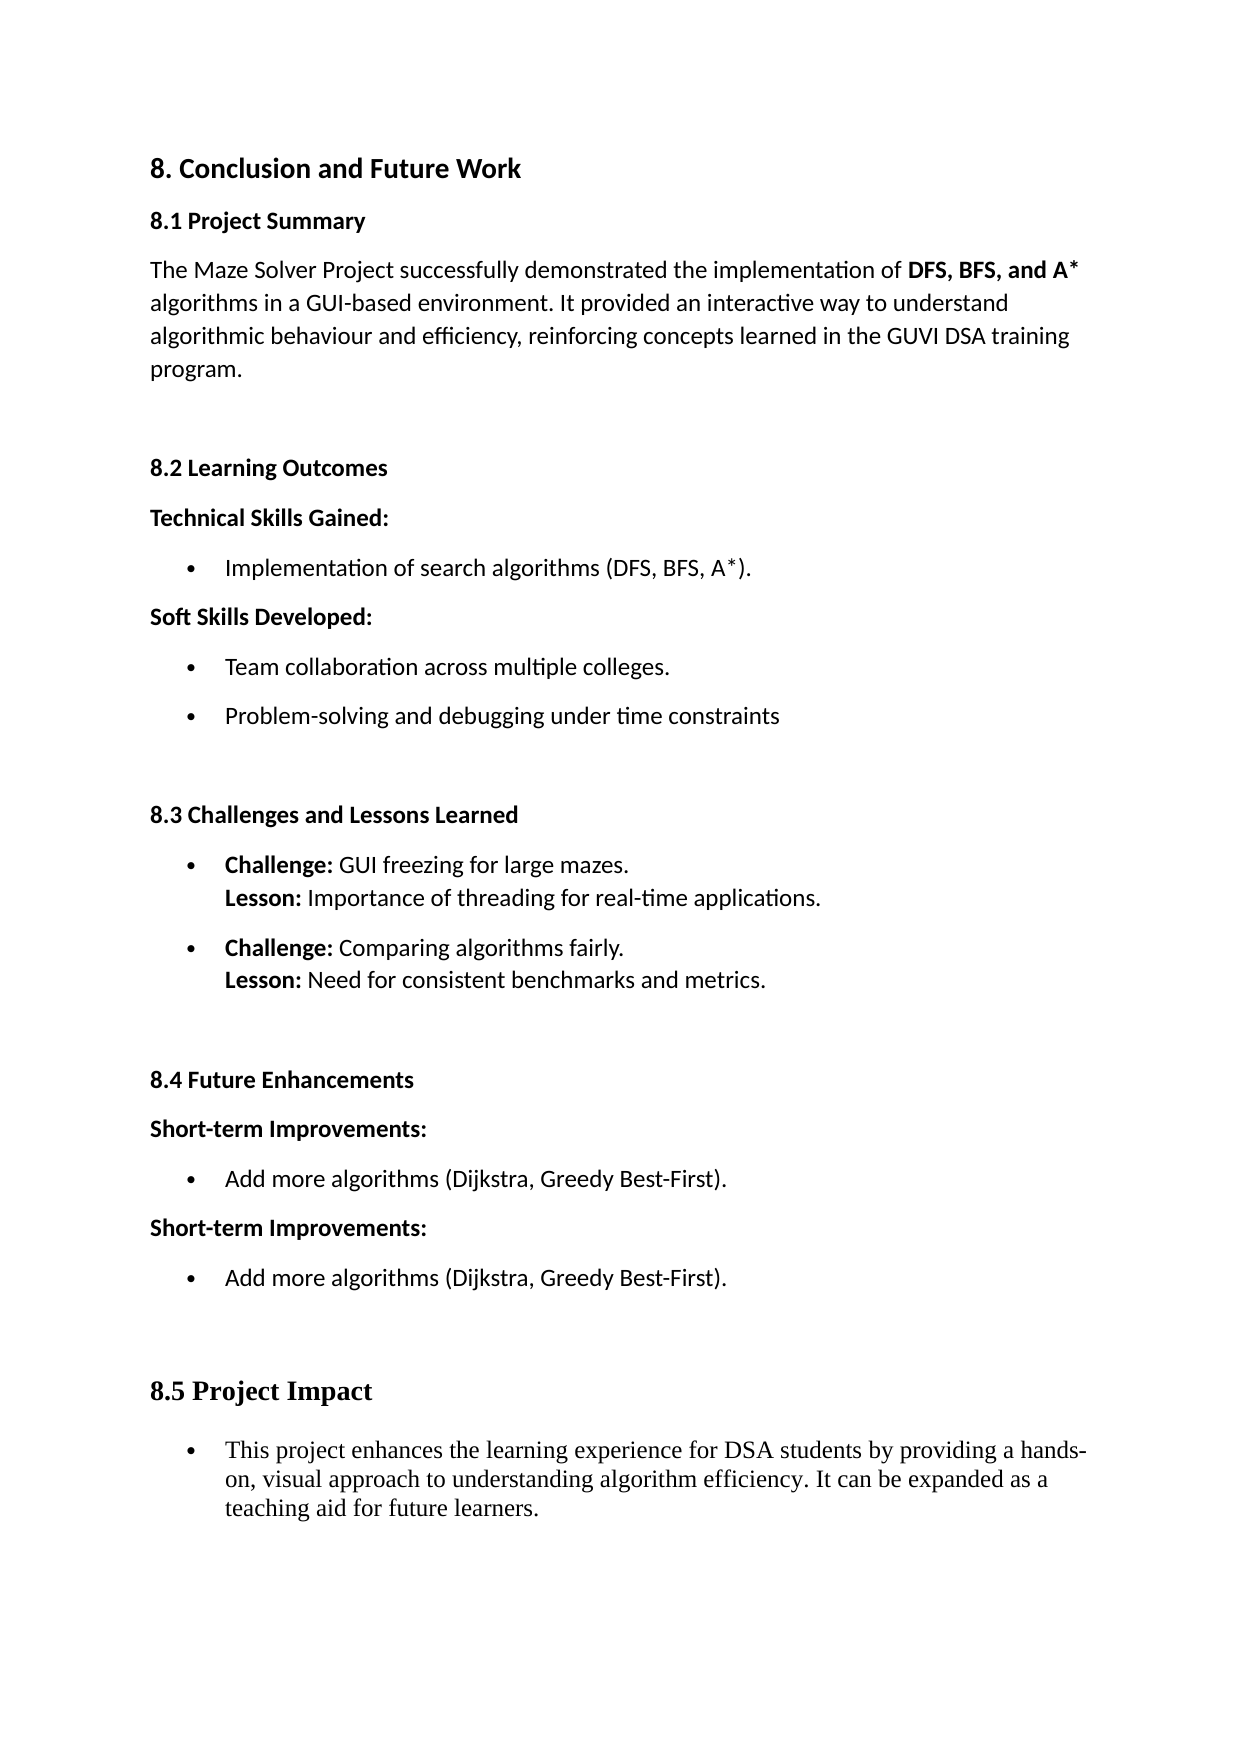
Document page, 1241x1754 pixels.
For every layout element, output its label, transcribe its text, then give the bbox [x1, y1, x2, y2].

text The Maze Solver Project successfully demonstrated the implementation of DFS, BFS, and A* algorithms in a GUI-based environment. It provided an interactive way to understand algorithmic behaviour and efficiency, reinforcing concepts learned in the GUVI DSA training program. [150, 255, 1090, 384]
text Short-term Improvements: [150, 1113, 1090, 1144]
list Add more algorithms (Dijkstra, Greedy Best-First). [187, 1163, 1090, 1193]
text 8.5 Project Impact [150, 1374, 1090, 1406]
list Implementation of search algorithms (DFS, BFS, A*). [187, 552, 1090, 582]
list Challenge: Comparing algorithms fairly. Lesson: Need for consistent benchmarks and metrics. [187, 932, 1090, 995]
text Technical Skills Gained: [150, 502, 1090, 533]
text 8.4 Future Enhancements [150, 1064, 1090, 1094]
list Add more algorithms (Dijkstra, Greedy Best-First). [187, 1262, 1090, 1293]
text 8.1 Project Summary [150, 205, 1090, 236]
list Problem-solving and debugging under time constraints [187, 701, 1090, 731]
text 8.3 Challenges and Lessons Learned [150, 800, 1090, 830]
text Short-term Improvements: [150, 1213, 1090, 1243]
text 8.2 Learning Outcomes [150, 453, 1090, 483]
list Team collaboration across multiple colleges. [187, 651, 1090, 681]
text Soft Skills Developed: [150, 601, 1090, 632]
list Challenge: GUI freezing for large mazes. Lesson: Importance of threading for real-time applications. [187, 849, 1090, 913]
list This project enhances the learning experience for DSA students by providing a hands-on, visual approach to understanding algorithm efficiency. It can be expanded as a teaching aid for future learners. [187, 1435, 1090, 1522]
text 8. Conclusion and Future Work [150, 150, 1090, 186]
